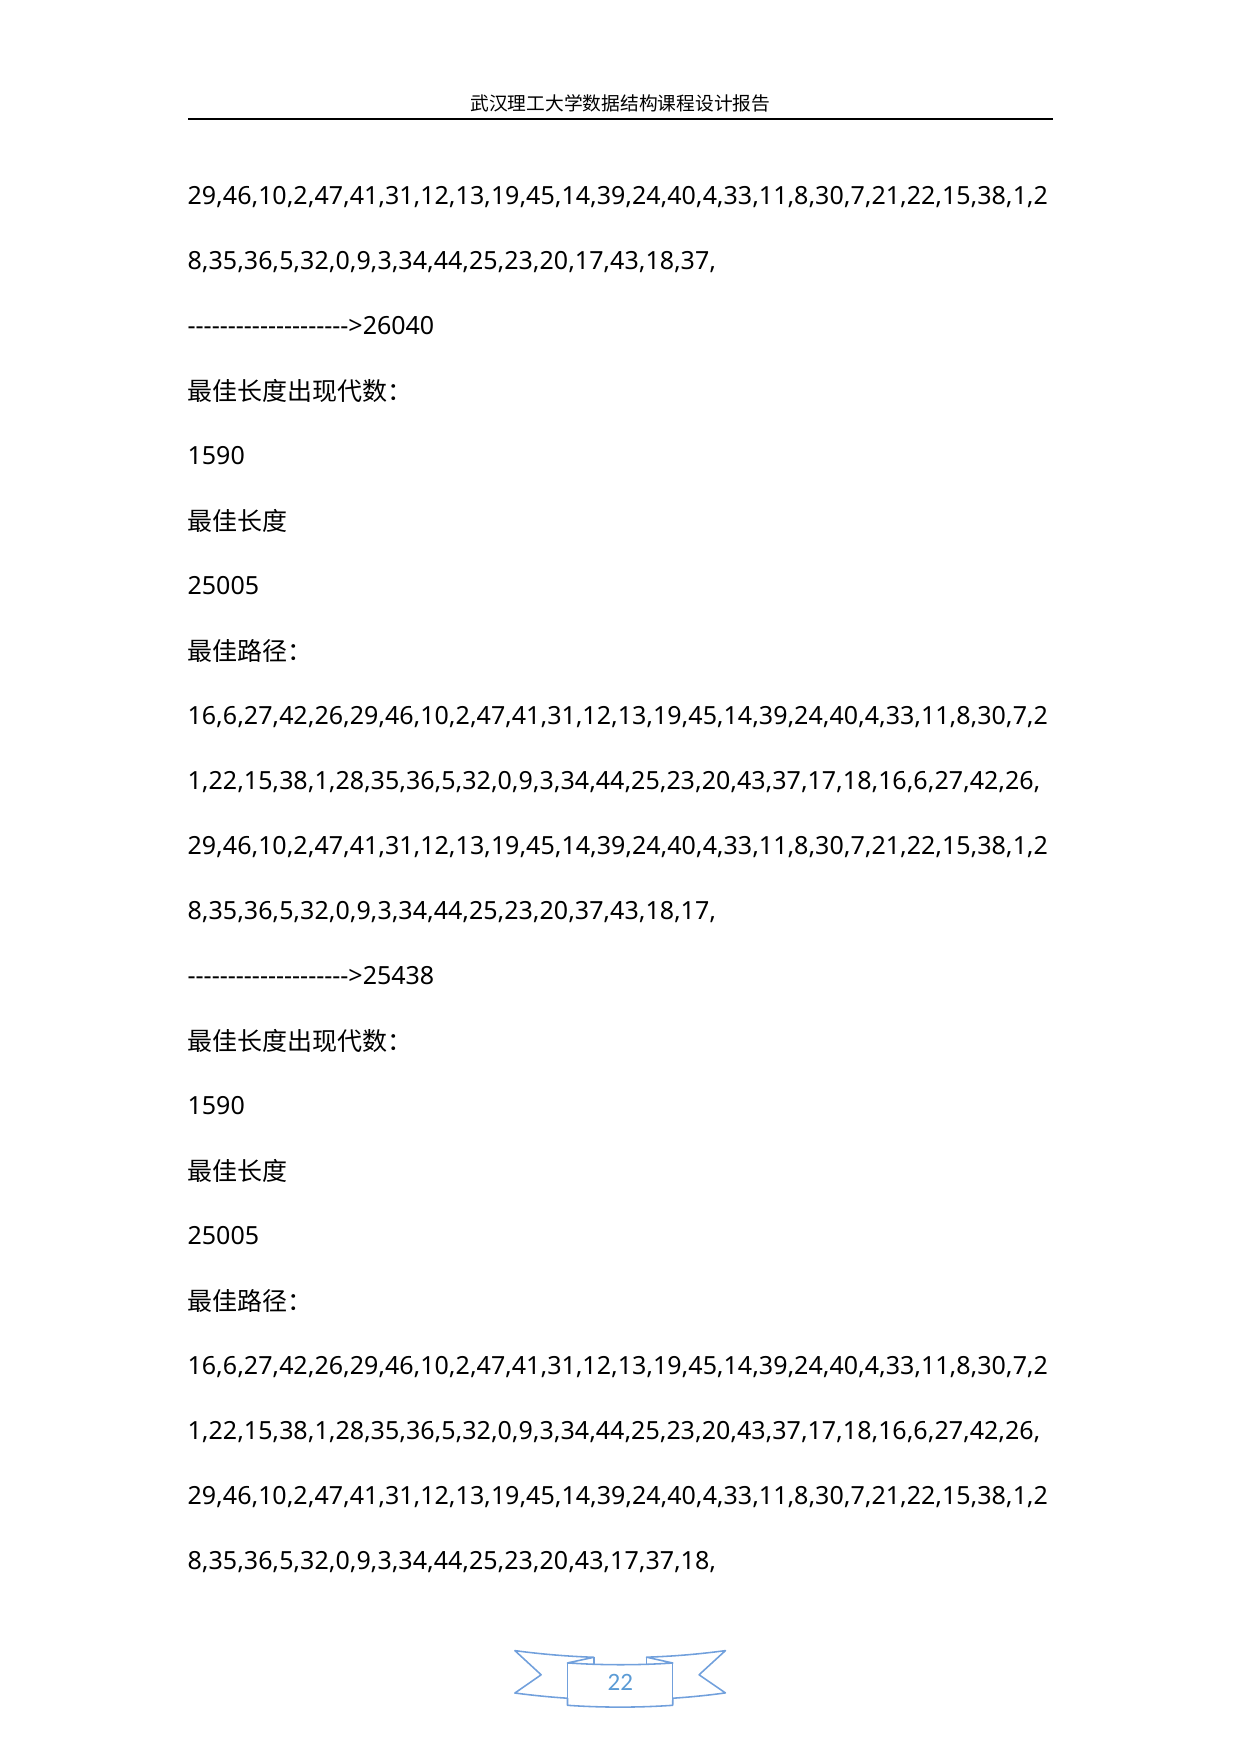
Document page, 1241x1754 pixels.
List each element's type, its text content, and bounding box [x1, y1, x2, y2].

text 1590 [187, 422, 1053, 487]
text 16,6,27,42,26,29,46,10,2,47,41,31,12,13,19,45,14,39,24,40,4,33,11,8,30,7,21,22,15,38,1,28,35,36,5,32,0,9,3,34,44,25,23,20,43,37,17,18,16,6,27,42,26,29,46,10,2,47,41,31,12,13,19,45,14,39,24,40,4,33,11,8,30,7,21,22,15,38,1,28,35,36,5,32,0,9,3,34,44,25,23,20,43,17,37,18, [187, 1332, 1053, 1592]
text 最佳路径： [187, 617, 1053, 682]
text 25005 [187, 552, 1053, 617]
text 25005 [187, 1202, 1053, 1267]
text -------------------->26040 [187, 292, 1053, 357]
text -------------------->25438 [187, 942, 1053, 1007]
text 最佳长度出现代数： [187, 1007, 1053, 1072]
text 最佳长度 [187, 1137, 1053, 1202]
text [187, 162, 1053, 292]
text 最佳路径： [187, 1267, 1053, 1332]
text 最佳长度出现代数： [187, 357, 1053, 422]
text 1590 [187, 1072, 1053, 1137]
text 16,6,27,42,26,29,46,10,2,47,41,31,12,13,19,45,14,39,24,40,4,33,11,8,30,7,21,22,15,38,1,28,35,36,5,32,0,9,3,34,44,25,23,20,43,37,17,18,16,6,27,42,26,29,46,10,2,47,41,31,12,13,19,45,14,39,24,40,4,33,11,8,30,7,21,22,15,38,1,28,35,36,5,32,0,9,3,34,44,25,23,20,37,43,18,17, [187, 682, 1053, 942]
text 最佳长度 [187, 487, 1053, 552]
